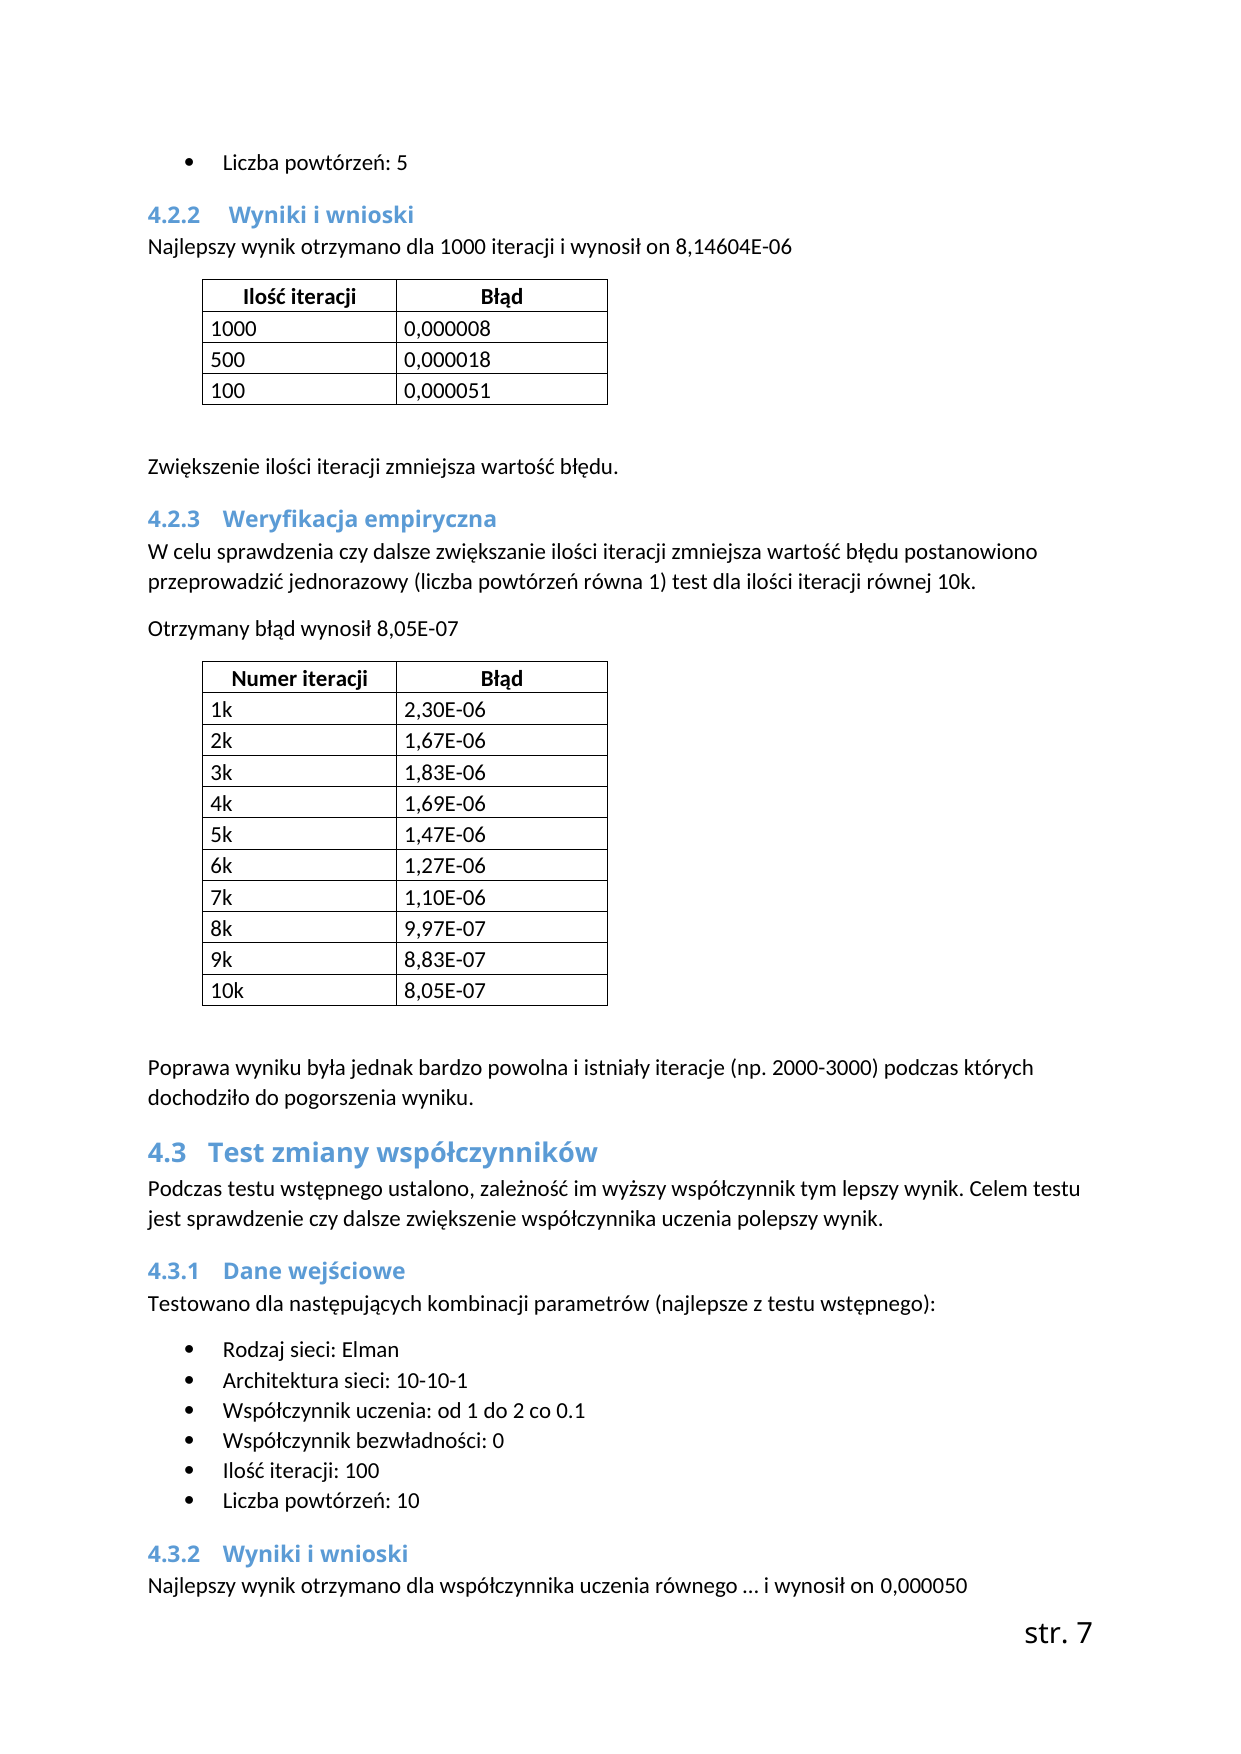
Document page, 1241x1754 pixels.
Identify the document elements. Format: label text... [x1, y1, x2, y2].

list Architektura sieci: 10-10-1 [185, 1366, 1093, 1394]
table_cell 8,83E-07 [397, 943, 607, 973]
table_cell 0,000051 [397, 374, 607, 404]
subtitle Test zmiany współczynników [148, 1134, 1093, 1171]
table_header Błąd [397, 662, 607, 692]
list Rodzaj sieci: Elman [185, 1336, 1093, 1363]
table_cell 1,27E-06 [397, 850, 607, 880]
table_cell 1,69E-06 [397, 787, 607, 817]
table_cell 1,47E-06 [397, 818, 607, 848]
subtitle Dane wejściowe [148, 1255, 1093, 1286]
table_cell 0,000008 [397, 312, 607, 342]
text Najlepszy wynik otrzymano dla współczynnika uczenia równego … i wynosił on 0,000050 [148, 1571, 1093, 1599]
text W celu sprawdzenia czy dalsze zwiększanie ilości iteracji zmniejsza wartość błędu postanowiono przeprowadzić jednorazowy (liczba powtórzeń równa 1) test dla ilości iteracji równej 10k. [148, 537, 1093, 595]
table_header Numer iteracji [203, 662, 396, 692]
table_cell 10k [203, 975, 396, 1005]
list Liczba powtórzeń: 10 [185, 1487, 1093, 1514]
table_cell 4k [203, 787, 396, 817]
table_cell 6k [203, 850, 396, 880]
text Najlepszy wynik otrzymano dla 1000 iteracji i wynosił on 8,14604E-06 [148, 232, 1093, 260]
table_cell 3k [203, 756, 396, 786]
list Współczynnik bezwładności: 0 [185, 1426, 1093, 1454]
table_header Błąd [397, 280, 607, 311]
table_cell 1k [203, 693, 396, 723]
text Otrzymany błąd wynosił 8,05E-07 [148, 614, 1093, 642]
text Testowano dla następujących kombinacji parametrów (najlepsze z testu wstępnego): [148, 1289, 1093, 1317]
table_cell 9,97E-07 [397, 912, 607, 942]
subtitle Wyniki i wnioski [148, 199, 1093, 230]
list Liczba powtórzeń: 5 [185, 148, 1093, 176]
text Zwiększenie ilości iteracji zmniejsza wartość błędu. [148, 452, 1093, 480]
table_cell 5k [203, 818, 396, 848]
table_cell 8k [203, 912, 396, 942]
table_cell 2,30E-06 [397, 693, 607, 723]
text Poprawa wyniku była jednak bardzo powolna i istniały iteracje (np. 2000-3000) podczas których dochodziło do pogorszenia wyniku. [148, 1053, 1093, 1111]
table_cell 500 [203, 343, 396, 373]
table_cell 2k [203, 725, 396, 755]
subtitle Wyniki i wnioski [148, 1538, 1093, 1569]
table_cell 7k [203, 881, 396, 911]
subtitle Weryfikacja empiryczna [148, 503, 1093, 534]
table_cell 1,67E-06 [397, 725, 607, 755]
table_cell 0,000018 [397, 343, 607, 373]
table_cell 100 [203, 374, 396, 404]
table_cell 1,10E-06 [397, 881, 607, 911]
list Ilość iteracji: 100 [185, 1456, 1093, 1484]
table_cell 1000 [203, 312, 396, 342]
table_header Ilość iteracji [203, 280, 396, 311]
table_cell 1,83E-06 [397, 756, 607, 786]
list Współczynnik uczenia: od 1 do 2 co 0.1 [185, 1396, 1093, 1424]
text Podczas testu wstępnego ustalono, zależność im wyższy współczynnik tym lepszy wynik. Celem testu jest sprawdzenie czy dalsze zwiększenie współczynnika uczenia polepszy wynik. [148, 1174, 1093, 1232]
table_cell 9k [203, 943, 396, 973]
table_cell 8,05E-07 [397, 975, 607, 1005]
